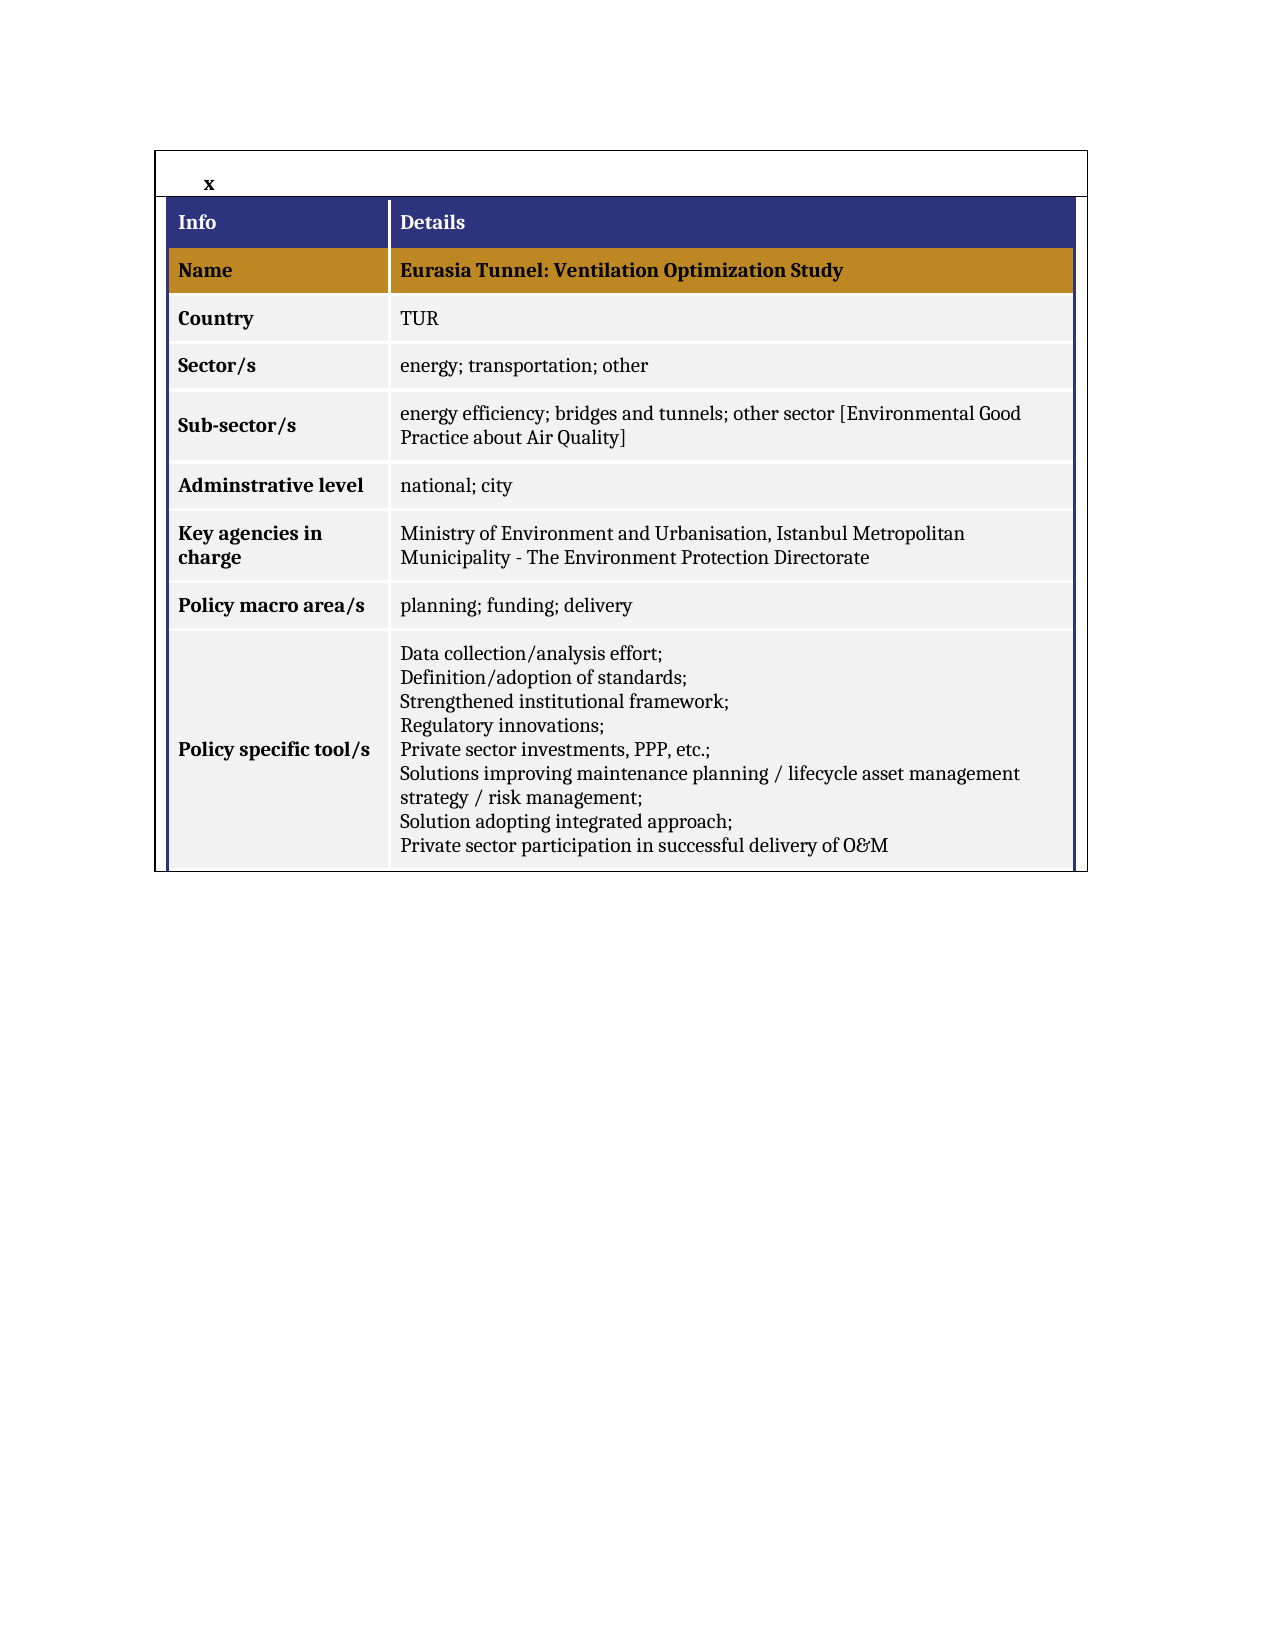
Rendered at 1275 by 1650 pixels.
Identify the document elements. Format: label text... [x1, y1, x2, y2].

table_cell [1076, 197, 1087, 871]
table_cell x [156, 151, 1087, 196]
table_cell [156, 197, 166, 871]
